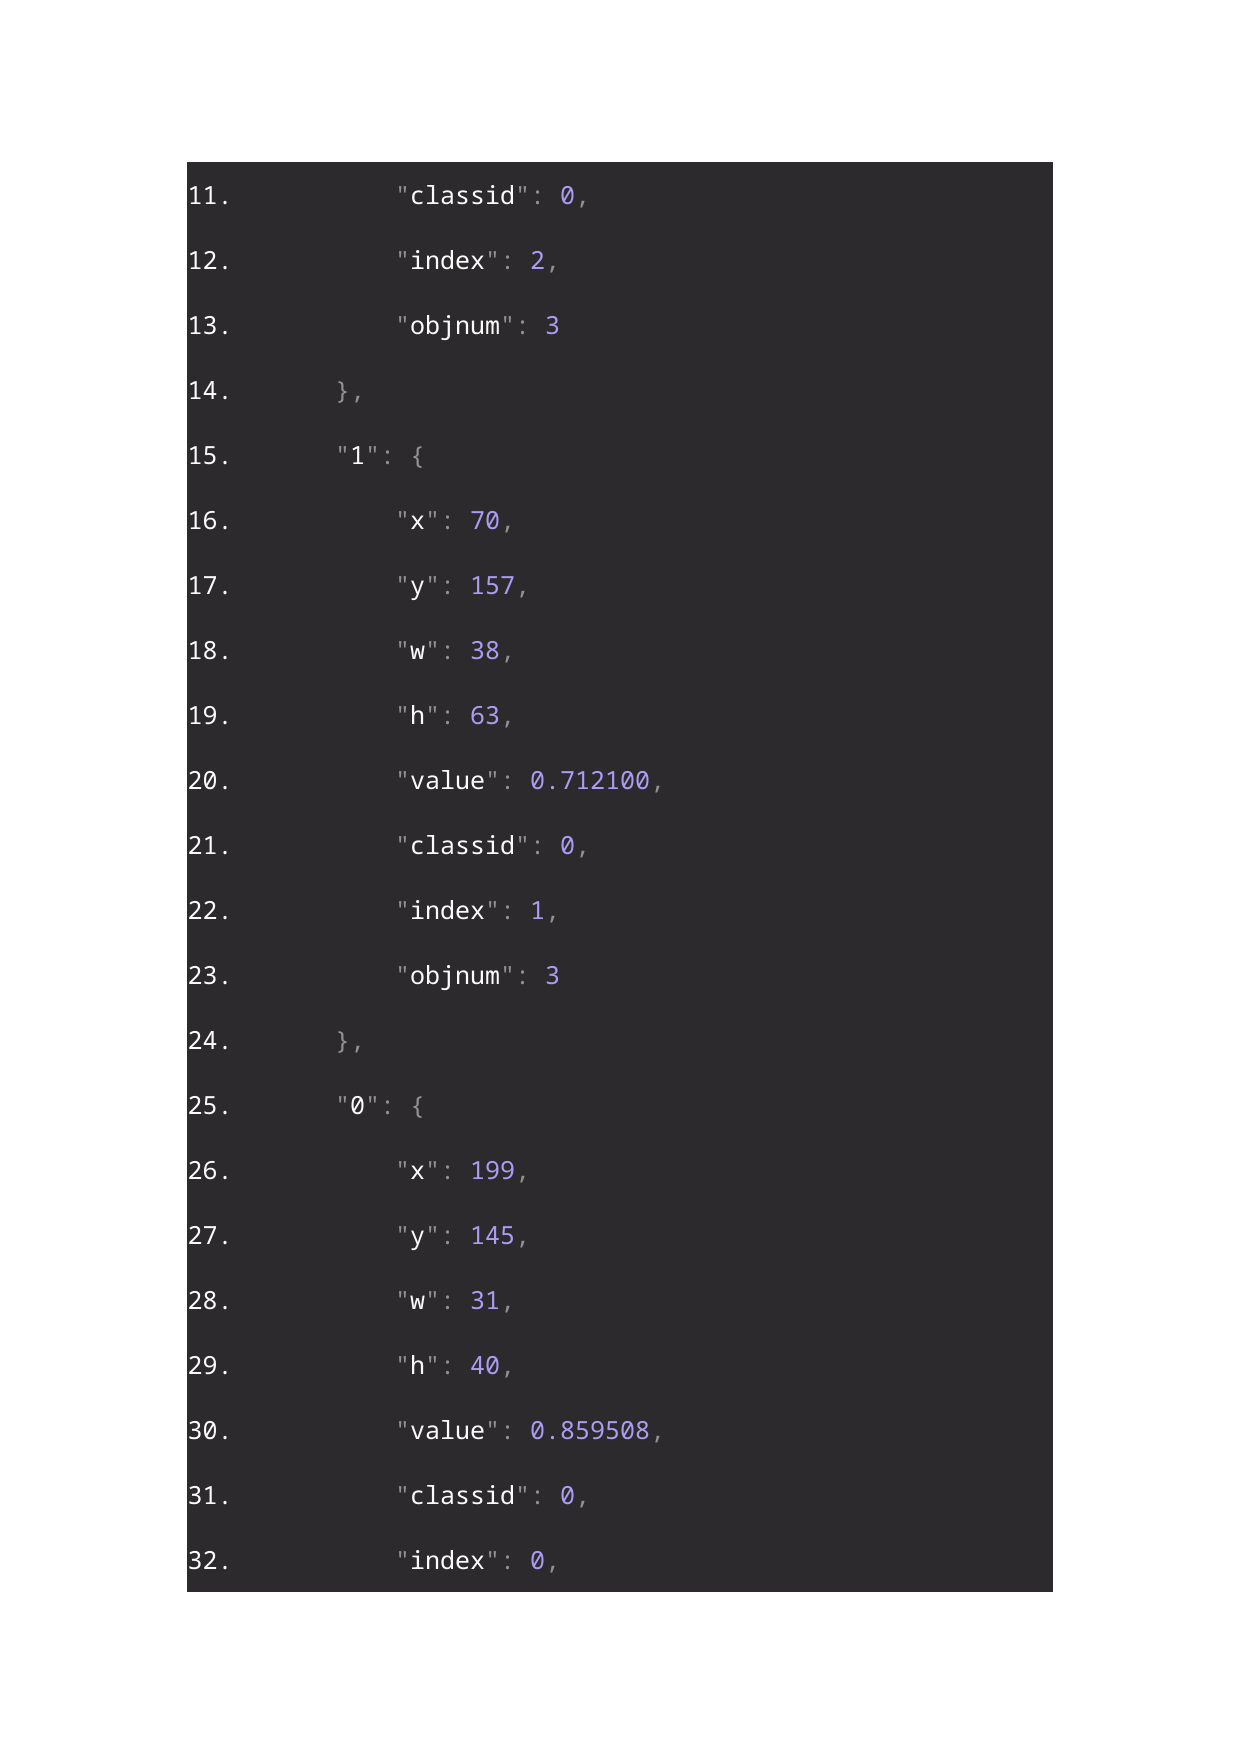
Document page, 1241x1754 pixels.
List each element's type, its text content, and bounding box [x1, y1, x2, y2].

list "w": 38, [187, 617, 1053, 682]
list "x": 70, [187, 487, 1053, 552]
list "x": 199, [187, 1137, 1053, 1202]
list "w": 31, [187, 1267, 1053, 1332]
list "objnum": 3 [187, 292, 1053, 357]
list "index": 2, [187, 227, 1053, 292]
list "classid": 0, [187, 162, 1053, 227]
list "1": { [187, 422, 1053, 487]
list "classid": 0, [187, 1462, 1053, 1527]
list "index": 0, [187, 1527, 1053, 1592]
list "value": 0.712100, [187, 747, 1053, 812]
list "0": { [187, 1072, 1053, 1137]
list "h": 63, [187, 682, 1053, 747]
list "value": 0.859508, [187, 1397, 1053, 1462]
list "y": 145, [187, 1202, 1053, 1267]
list }, [187, 1007, 1053, 1072]
list "y": 157, [187, 552, 1053, 617]
list "h": 40, [187, 1332, 1053, 1397]
list }, [187, 357, 1053, 422]
list "classid": 0, [187, 812, 1053, 877]
list "objnum": 3 [187, 942, 1053, 1007]
list "index": 1, [187, 877, 1053, 942]
